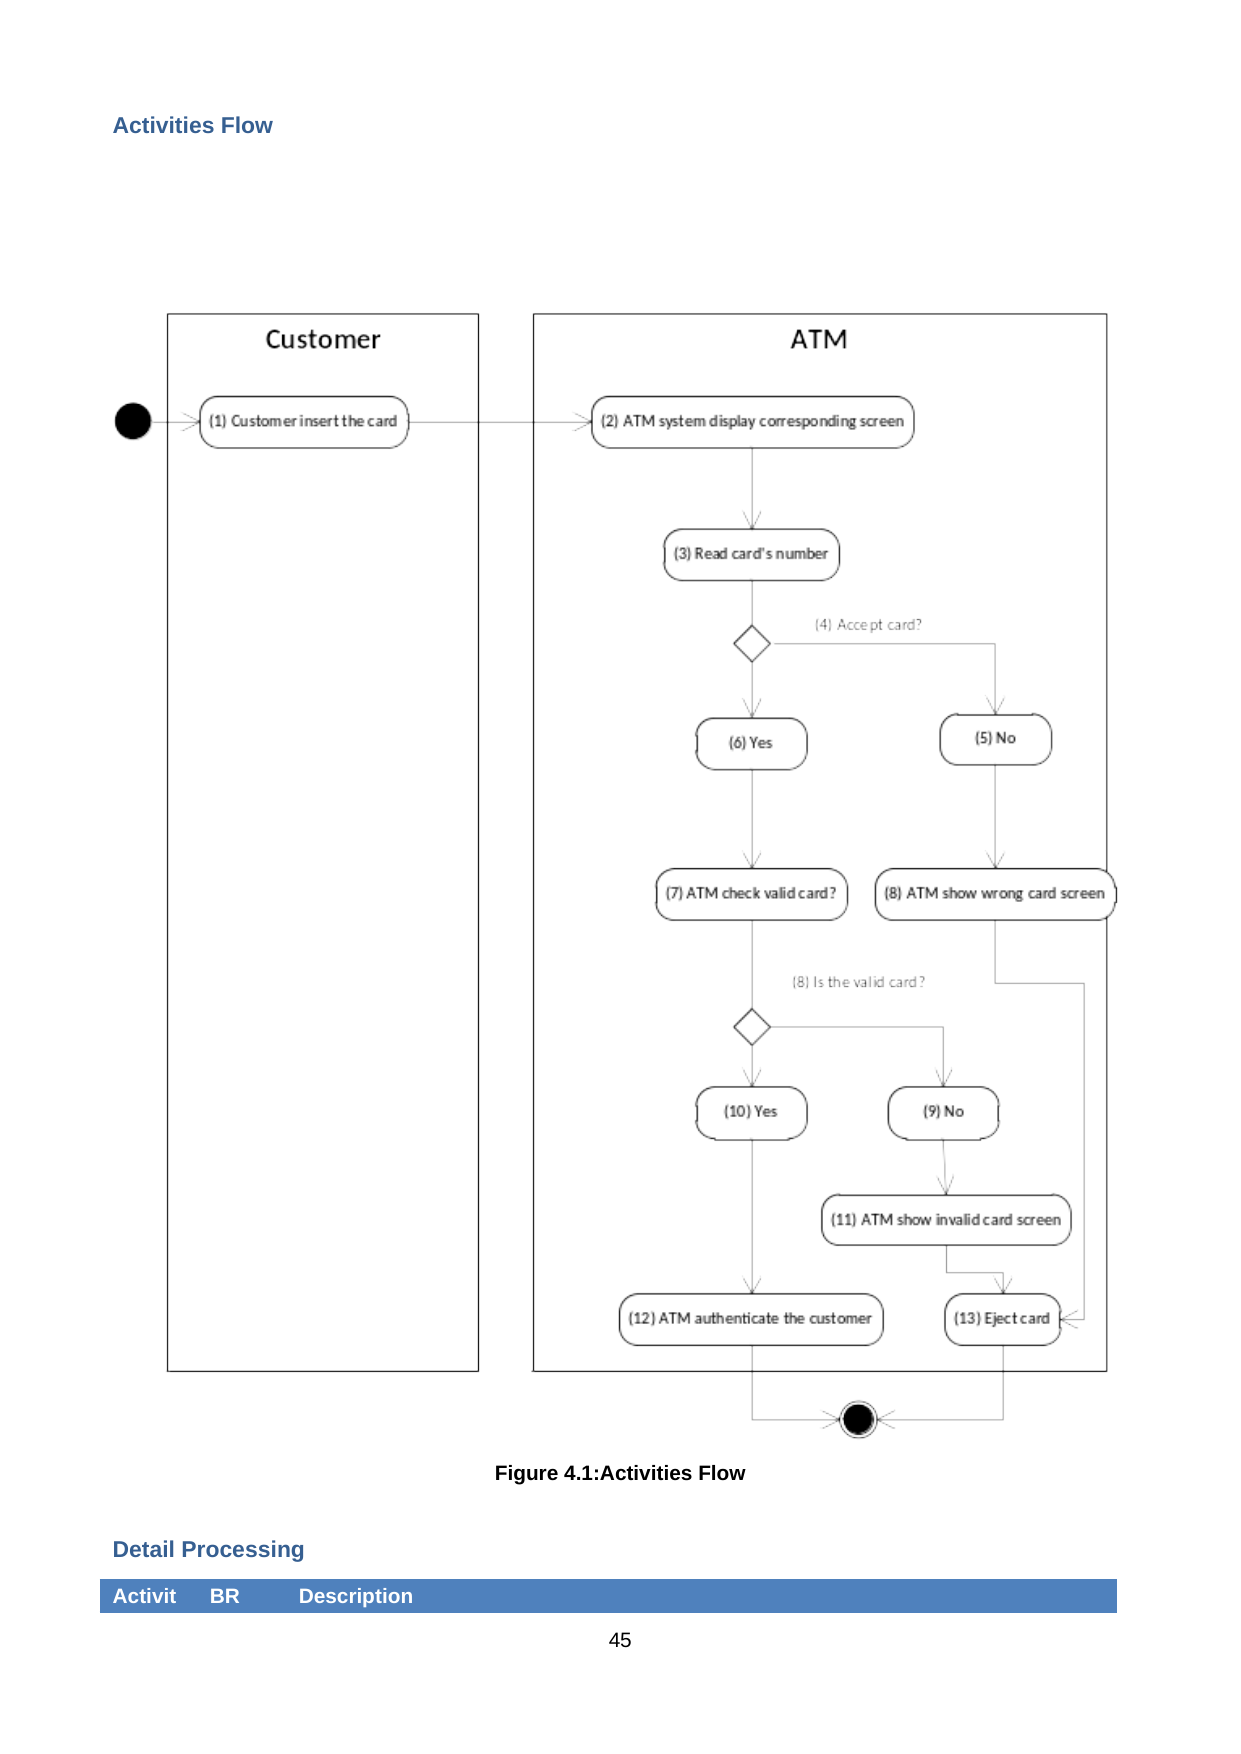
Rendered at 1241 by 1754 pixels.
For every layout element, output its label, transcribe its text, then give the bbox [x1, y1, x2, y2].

subtitle Detail Processing [112, 1536, 1128, 1563]
table_header BR Code [199, 1581, 285, 1611]
table_header Activity [102, 1581, 196, 1611]
subtitle Activities Flow [112, 112, 1128, 139]
text Figure 4.1:Activities Flow [112, 1457, 1128, 1484]
table_header Description [288, 1581, 1115, 1611]
